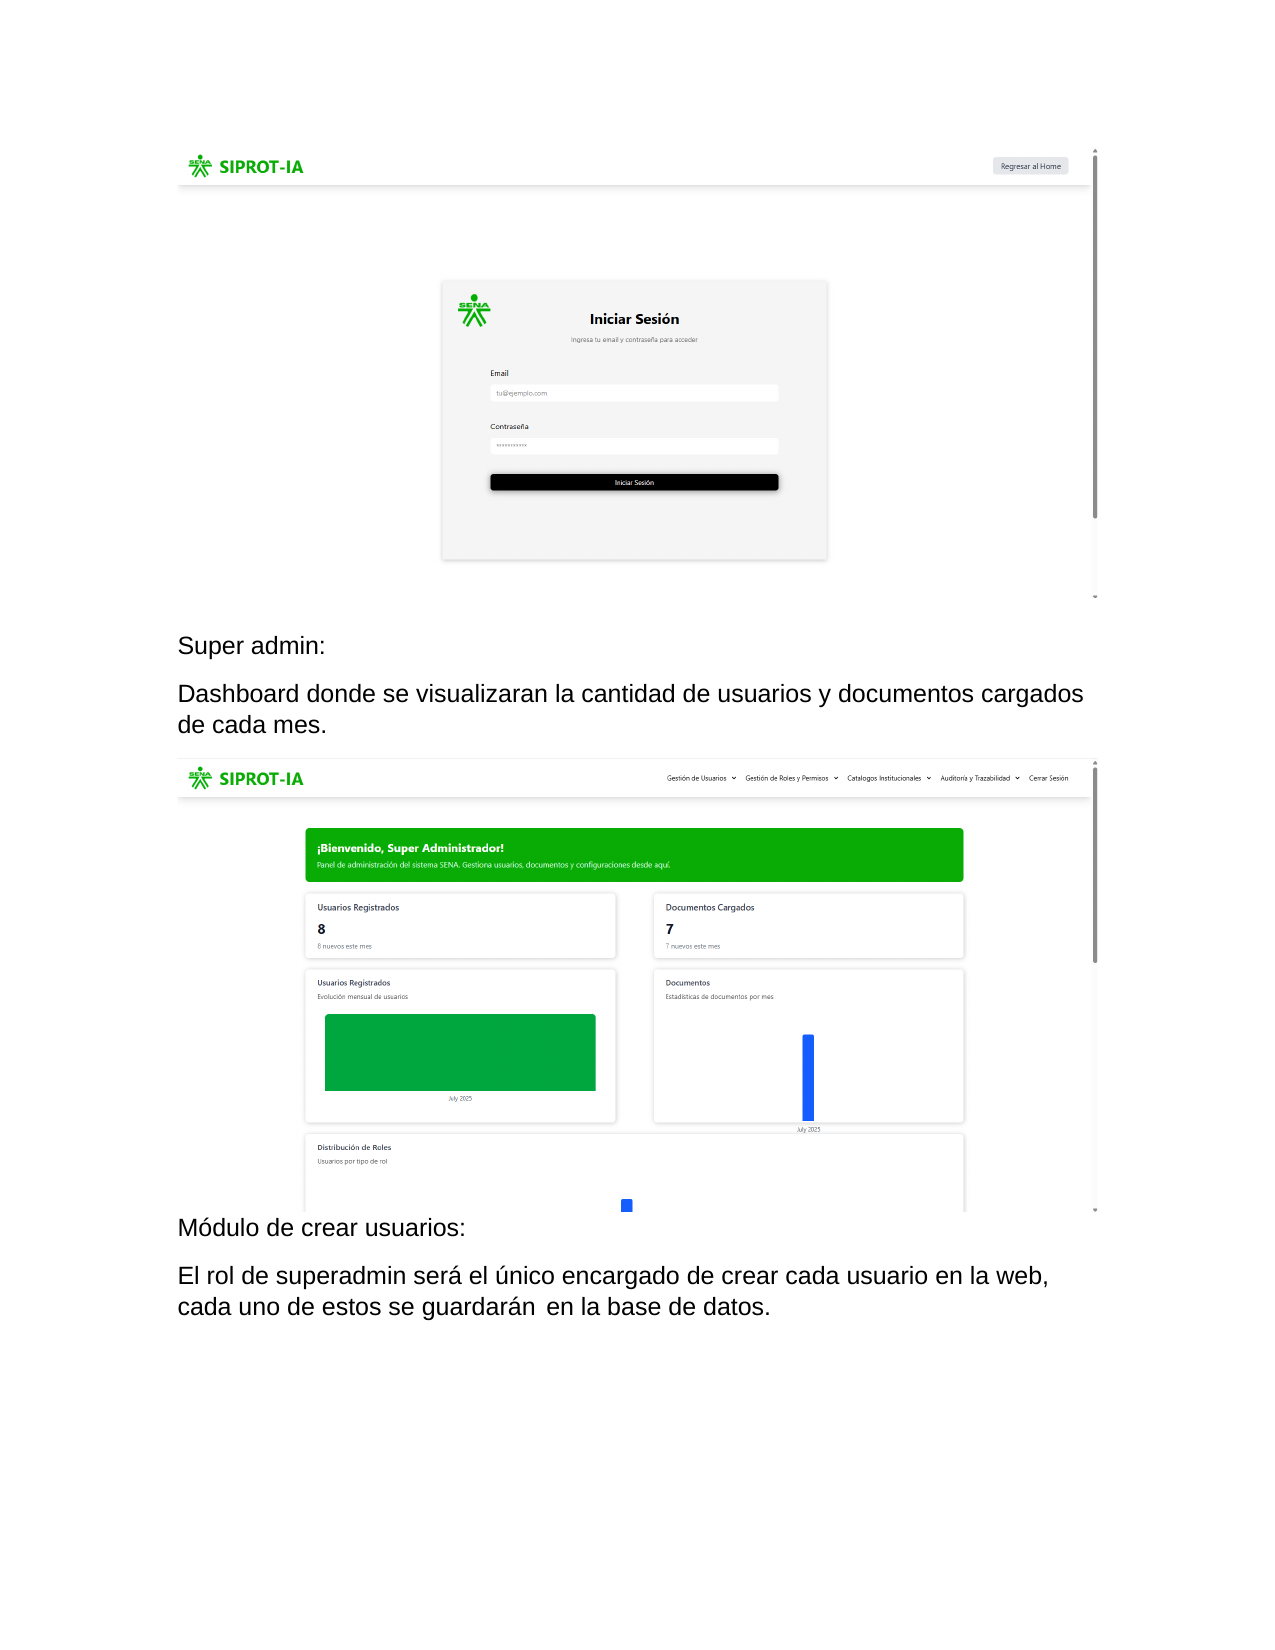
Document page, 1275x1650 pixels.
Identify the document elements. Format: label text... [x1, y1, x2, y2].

picture [177, 757, 1098, 1212]
text Super admin: [177, 598, 1098, 660]
text Dashboard donde se visualizaran la cantidad de usuarios y documentos cargados de cada mes. [177, 679, 1098, 739]
text El rol de superadmin será el único encargado de crear cada usuario en la web, cada uno de estos se guardarán en la base de datos. [177, 1261, 1098, 1321]
picture [177, 147, 1098, 598]
text Módulo de crear usuarios: [177, 1212, 1098, 1242]
